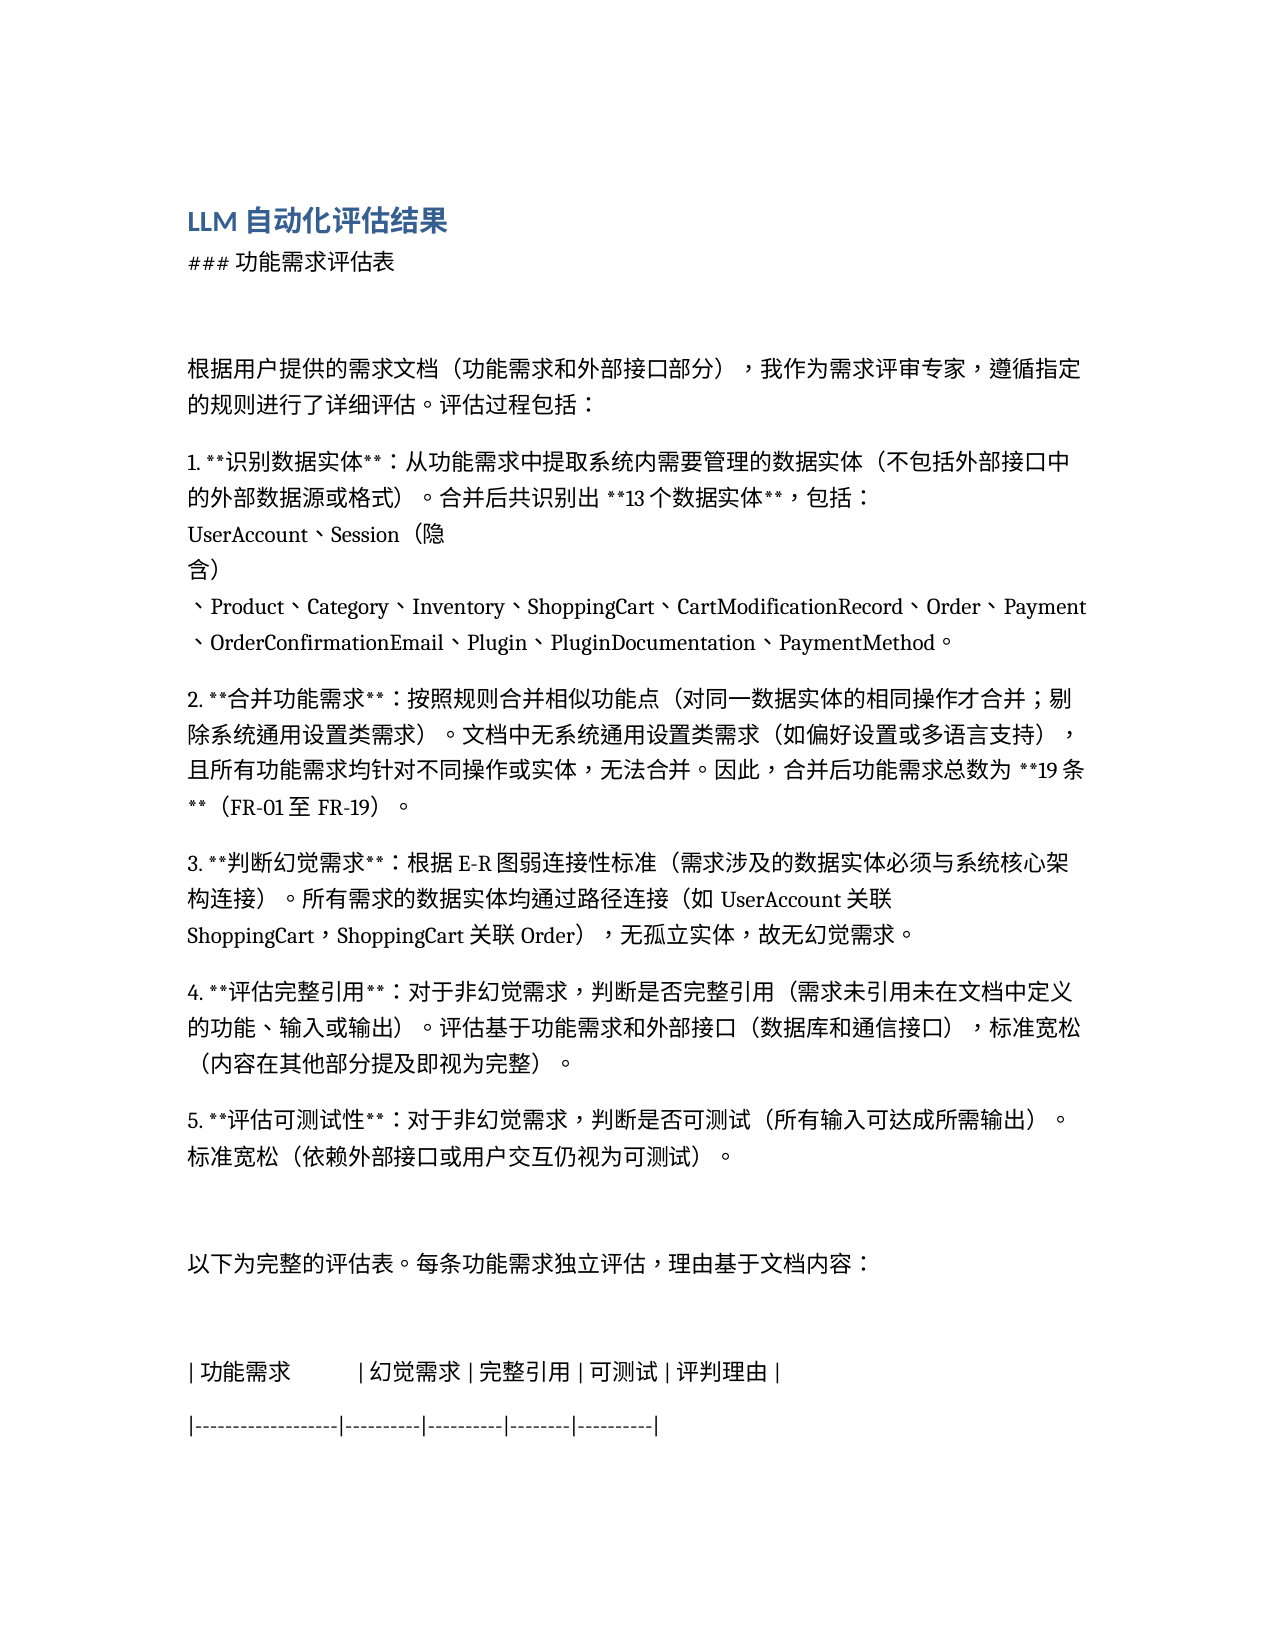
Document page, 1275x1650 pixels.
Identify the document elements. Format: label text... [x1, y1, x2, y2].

text 以下为完整的评估表。每条功能需求独立评估，理由基于文档内容： [187, 1248, 1087, 1279]
text 1. **识别数据实体**：从功能需求中提取系统内需要管理的数据实体（不包括外部接口中的外部数据源或格式）。合并后共识别出 **13个数据实体**，包括：UserAccount、Session（隐含）、Product、Category、Inventory、ShoppingCart、CartModificationRecord、Order、Payment、OrderConfirmationEmail、Plugin、PluginDocumentation、PaymentMethod。 [187, 446, 1087, 657]
text 2. **合并功能需求**：按照规则合并相似功能点（对同一数据实体的相同操作才合并；剔除系统通用设置类需求）。文档中无系统通用设置类需求（如偏好设置或多语言支持），且所有功能需求均针对不同操作或实体，无法合并。因此，合并后功能需求总数为 **19条**（FR-01 至 FR-19）。 [187, 683, 1087, 822]
text |-------------------|----------|----------|--------|----------| [187, 1413, 1087, 1439]
text 3. **判断幻觉需求**：根据E-R图弱连接性标准（需求涉及的数据实体必须与系统核心架构连接）。所有需求的数据实体均通过路径连接（如 UserAccount 关联 ShoppingCart，ShoppingCart 关联 Order），无孤立实体，故无幻觉需求。 [187, 847, 1087, 950]
text 4. **评估完整引用**：对于非幻觉需求，判断是否完整引用（需求未引用未在文档中定义的功能、输入或输出）。评估基于功能需求和外部接口（数据库和通信接口），标准宽松（内容在其他部分提及即视为完整）。 [187, 976, 1087, 1079]
subtitle LLM 自动化评估结果 [187, 200, 1087, 240]
text | 功能需求 | 幻觉需求 | 完整引用 | 可测试 | 评判理由 | [187, 1356, 1087, 1387]
text 5. **评估可测试性**：对于非幻觉需求，判断是否可测试（所有输入可达成所需输出）。标准宽松（依赖外部接口或用户交互仍视为可测试）。 [187, 1104, 1087, 1172]
text ### 功能需求评估表 [187, 246, 1087, 277]
text 根据用户提供的需求文档（功能需求和外部接口部分），我作为需求评审专家，遵循指定的规则进行了详细评估。评估过程包括： [187, 353, 1087, 421]
